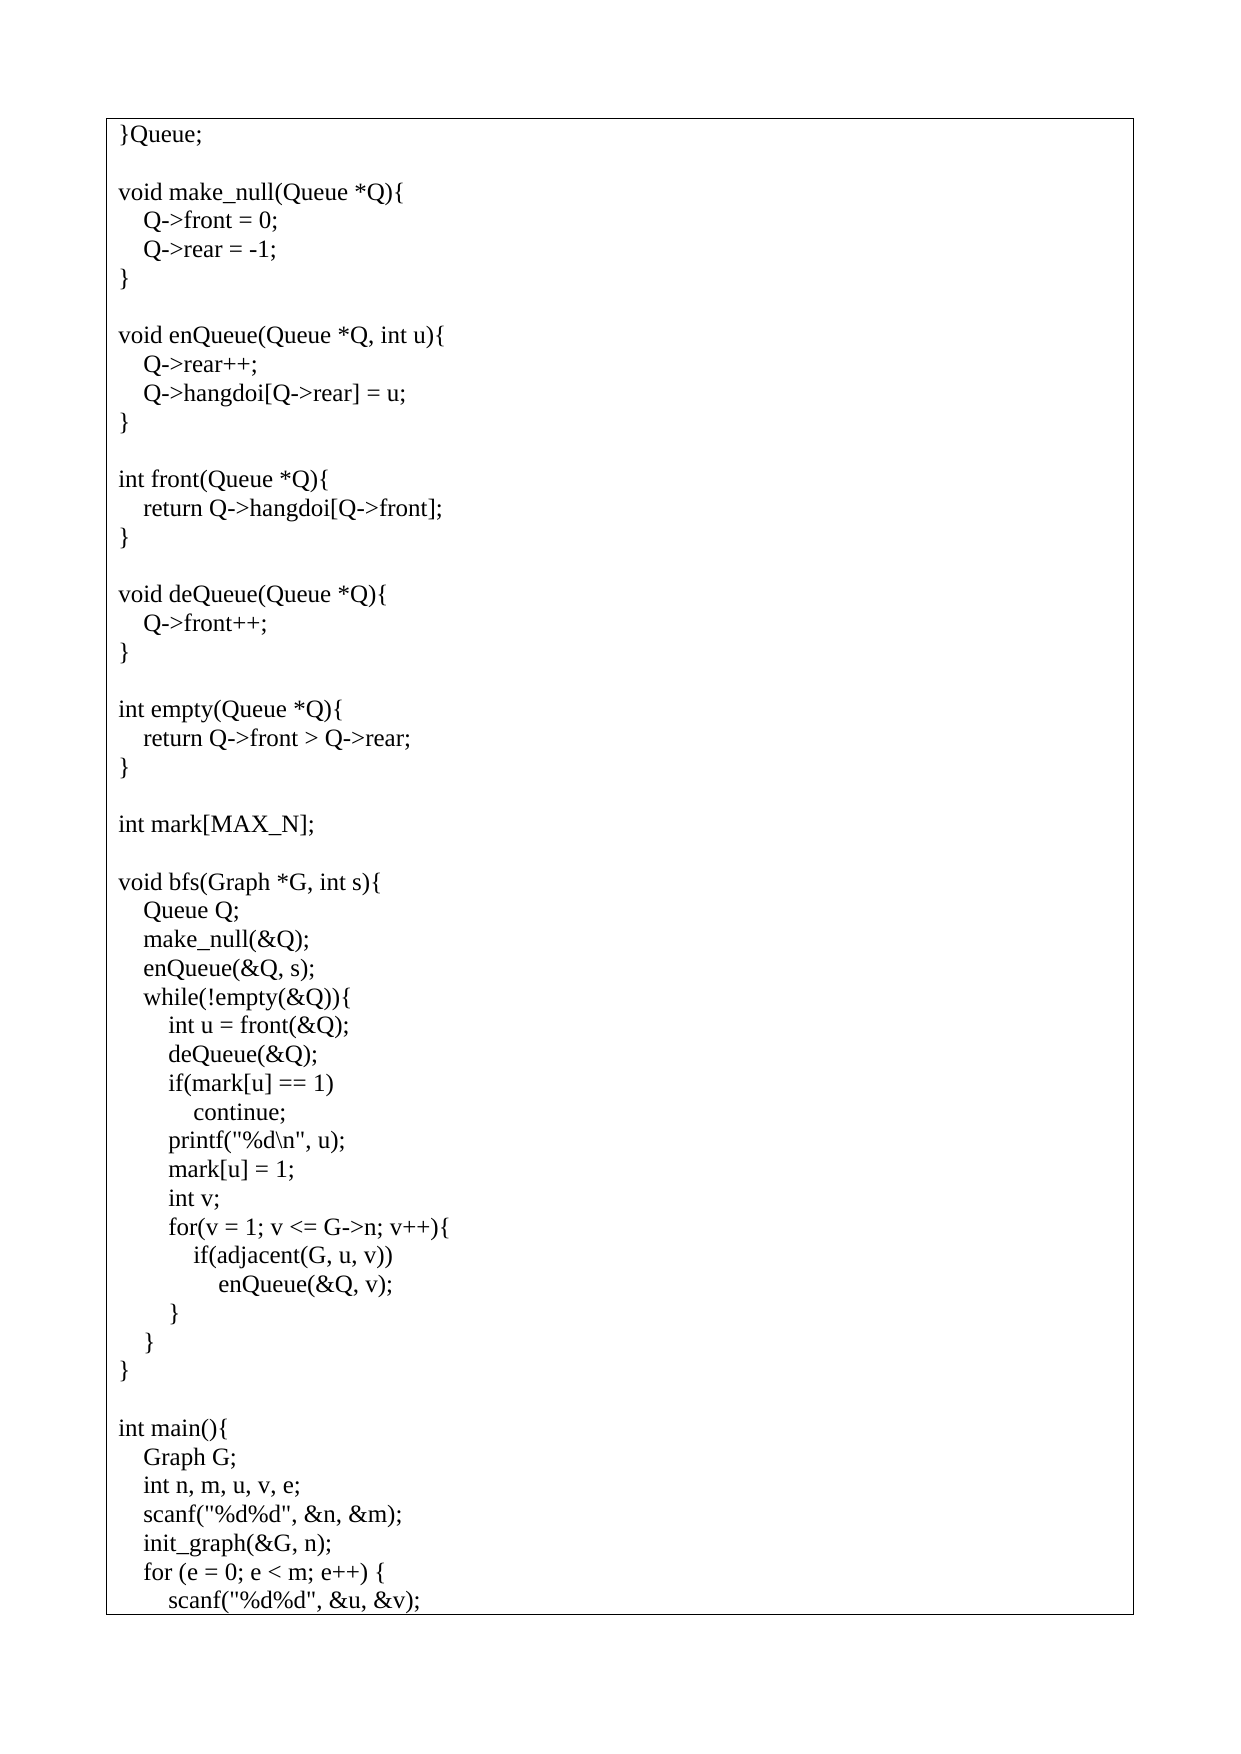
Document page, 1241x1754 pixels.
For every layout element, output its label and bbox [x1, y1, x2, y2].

table_cell [107, 119, 1133, 1614]
